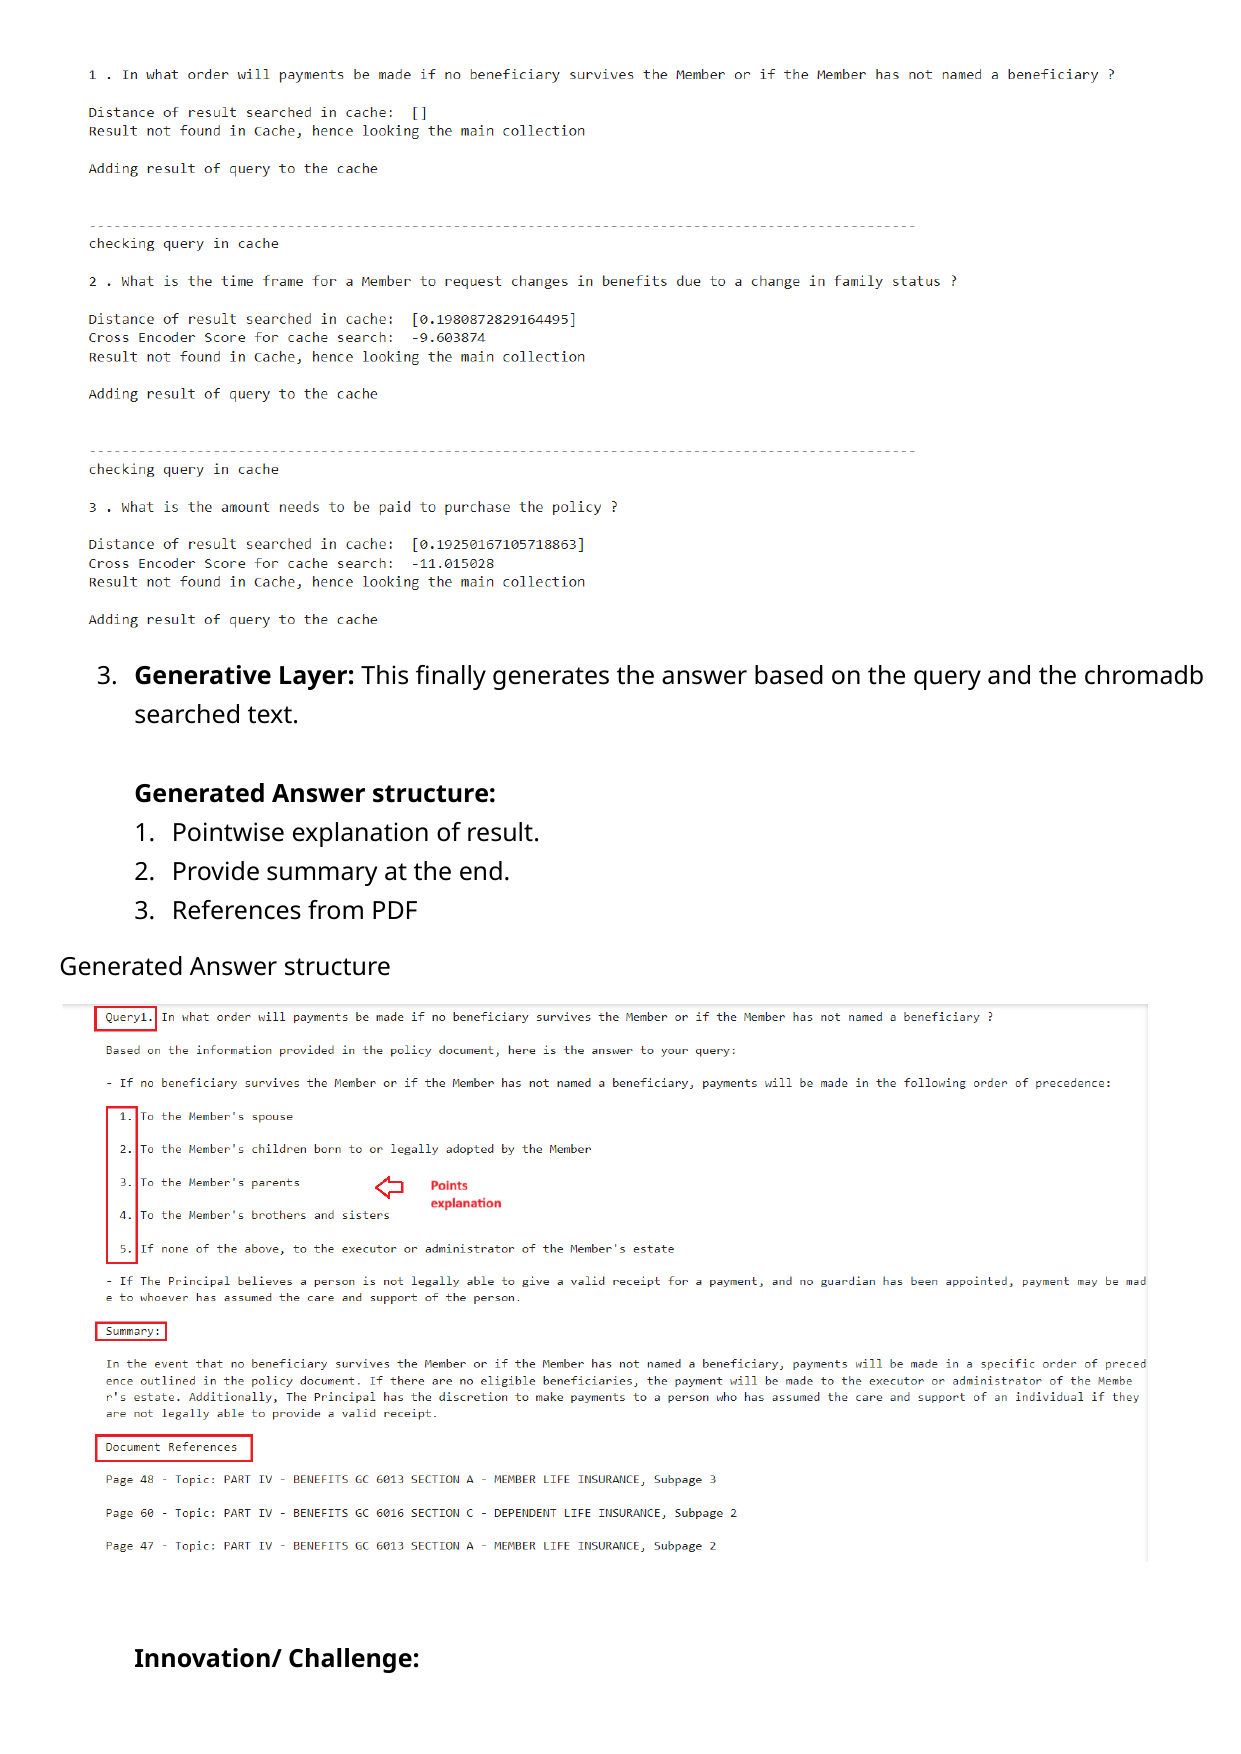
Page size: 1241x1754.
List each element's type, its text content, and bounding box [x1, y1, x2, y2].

list Pointwise explanation of result. [134, 814, 1211, 848]
list References from PDF [134, 893, 1211, 927]
text Generated Answer structure [59, 948, 1211, 983]
picture [59, 1004, 1210, 1563]
list Generated Answer structure: [134, 775, 1211, 809]
list Generative Layer: This finally generates the answer based on the query and the chromadb searched text. [97, 658, 1211, 731]
list Provide summary at the end. [134, 853, 1211, 888]
text Innovation/ Challenge: [59, 1641, 1211, 1675]
picture [59, 59, 1211, 636]
